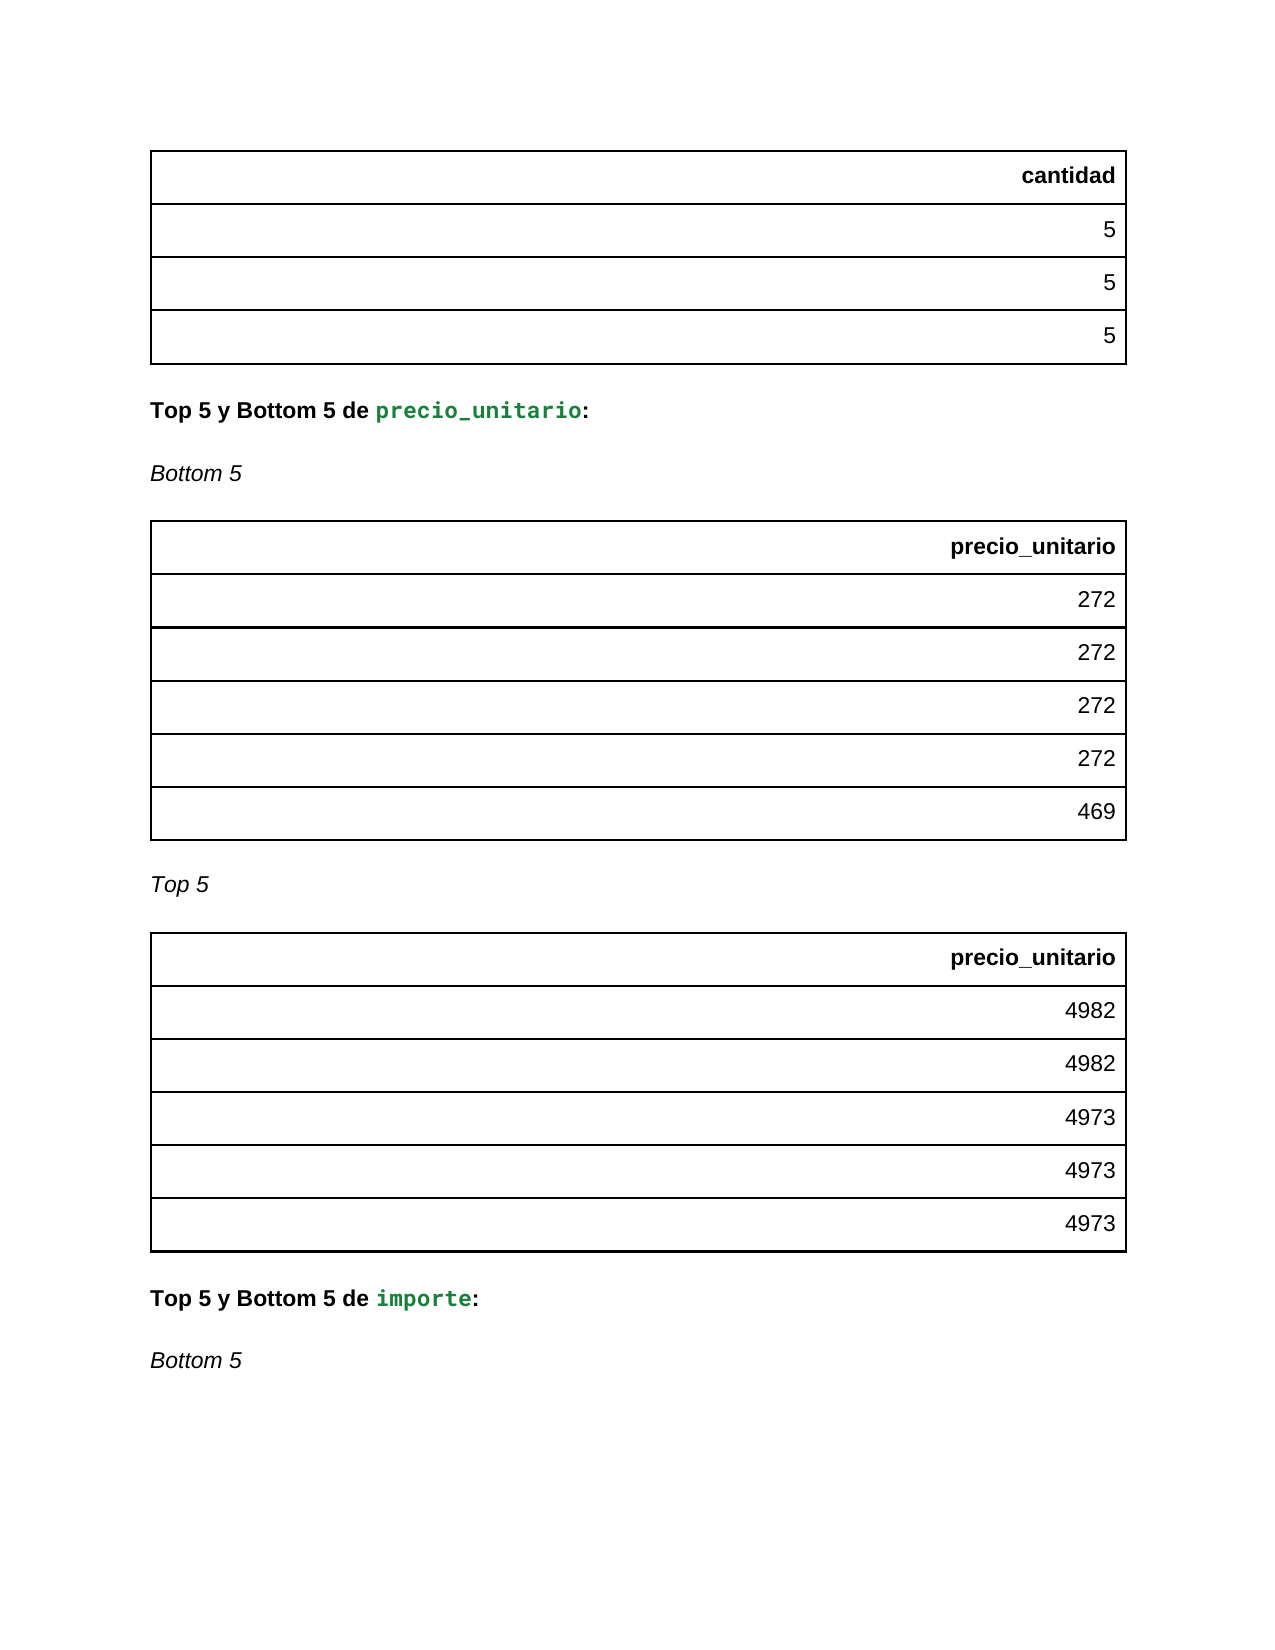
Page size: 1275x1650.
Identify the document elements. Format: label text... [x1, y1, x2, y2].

table_cell 4973 [152, 1146, 1125, 1197]
table_cell 5 [152, 205, 1125, 256]
text Top 5 [150, 871, 1125, 897]
table_cell 272 [152, 629, 1125, 679]
table_cell 5 [152, 311, 1125, 362]
table_cell 272 [152, 682, 1125, 733]
table_cell 4973 [152, 1199, 1125, 1250]
table_cell 272 [152, 575, 1125, 626]
table_cell 4982 [152, 987, 1125, 1038]
table_header cantidad [152, 152, 1125, 203]
text Top 5 y Bottom 5 de precio_unitario: [150, 395, 1125, 425]
text Bottom 5 [150, 1347, 1125, 1374]
table_header precio_unitario [152, 934, 1125, 985]
table_cell 469 [152, 788, 1125, 839]
text Top 5 y Bottom 5 de importe: [150, 1283, 1125, 1313]
table_cell 4982 [152, 1040, 1125, 1091]
text Bottom 5 [150, 460, 1125, 486]
table_cell 5 [152, 258, 1125, 309]
table_cell 4973 [152, 1093, 1125, 1144]
table_cell 272 [152, 735, 1125, 786]
table_header precio_unitario [152, 522, 1125, 573]
